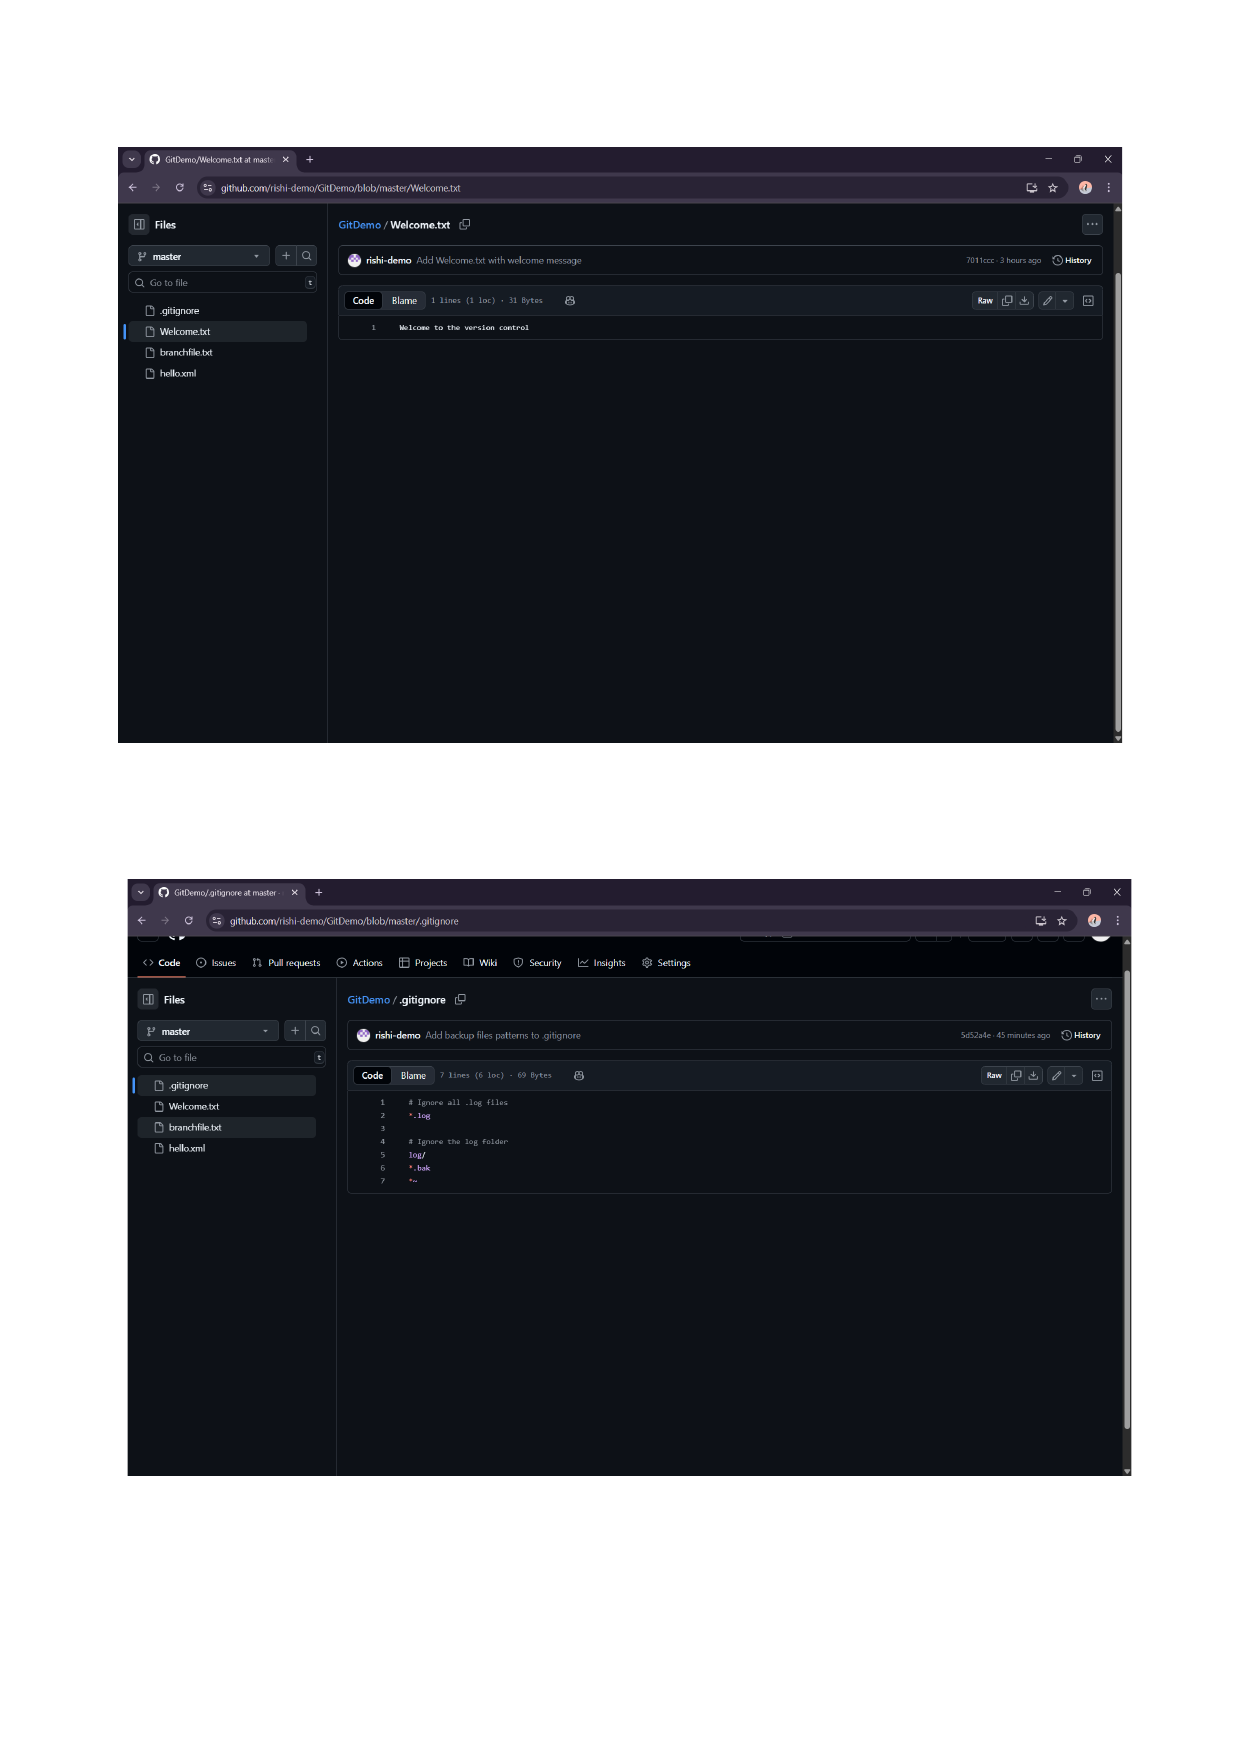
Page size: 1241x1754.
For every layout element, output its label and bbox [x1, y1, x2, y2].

picture [118, 147, 1123, 743]
picture [127, 879, 1132, 1476]
